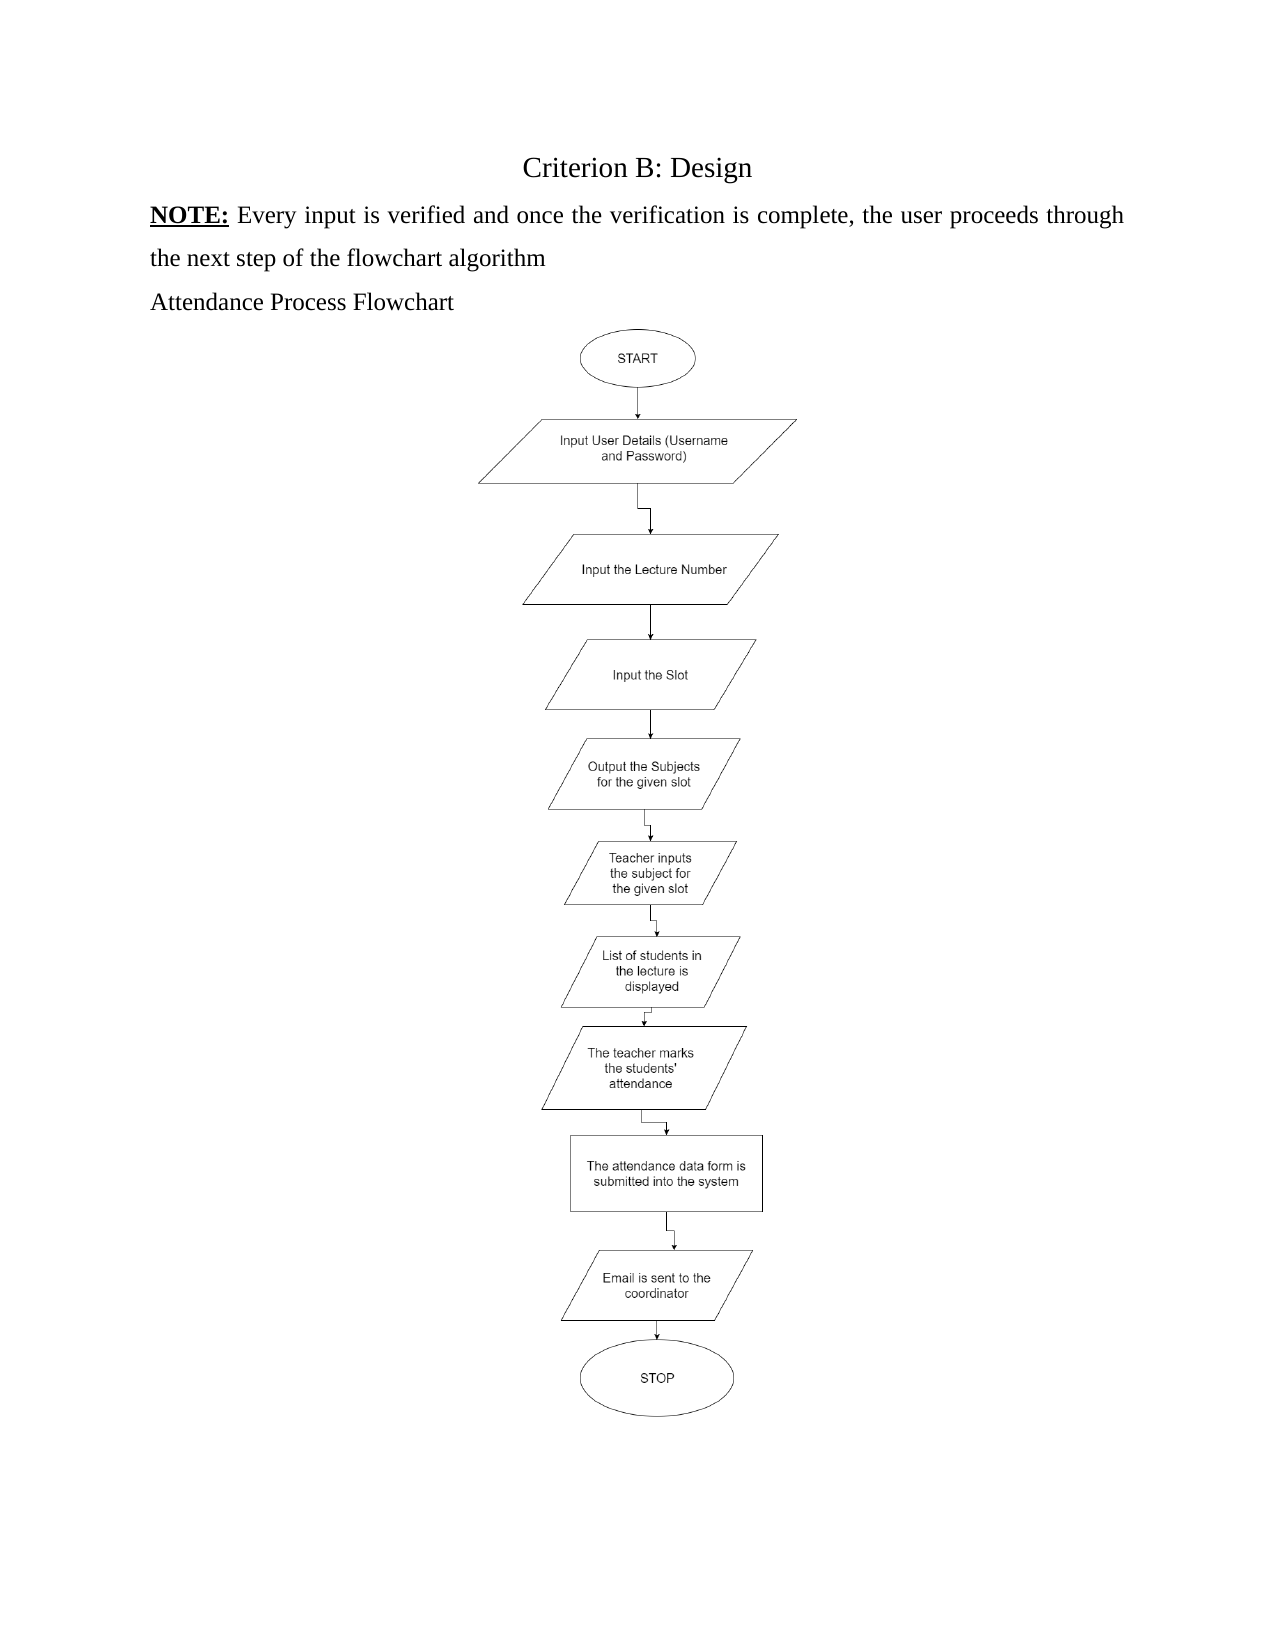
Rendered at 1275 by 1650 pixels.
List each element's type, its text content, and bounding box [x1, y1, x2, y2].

text Attendance Process Flowchart [150, 287, 1125, 315]
text Criterion B: Design [150, 150, 1125, 183]
text NOTE: Every input is verified and once the verification is complete, the user proceeds through the next step of the flowchart algorithm [150, 200, 1125, 272]
picture [478, 329, 797, 1417]
